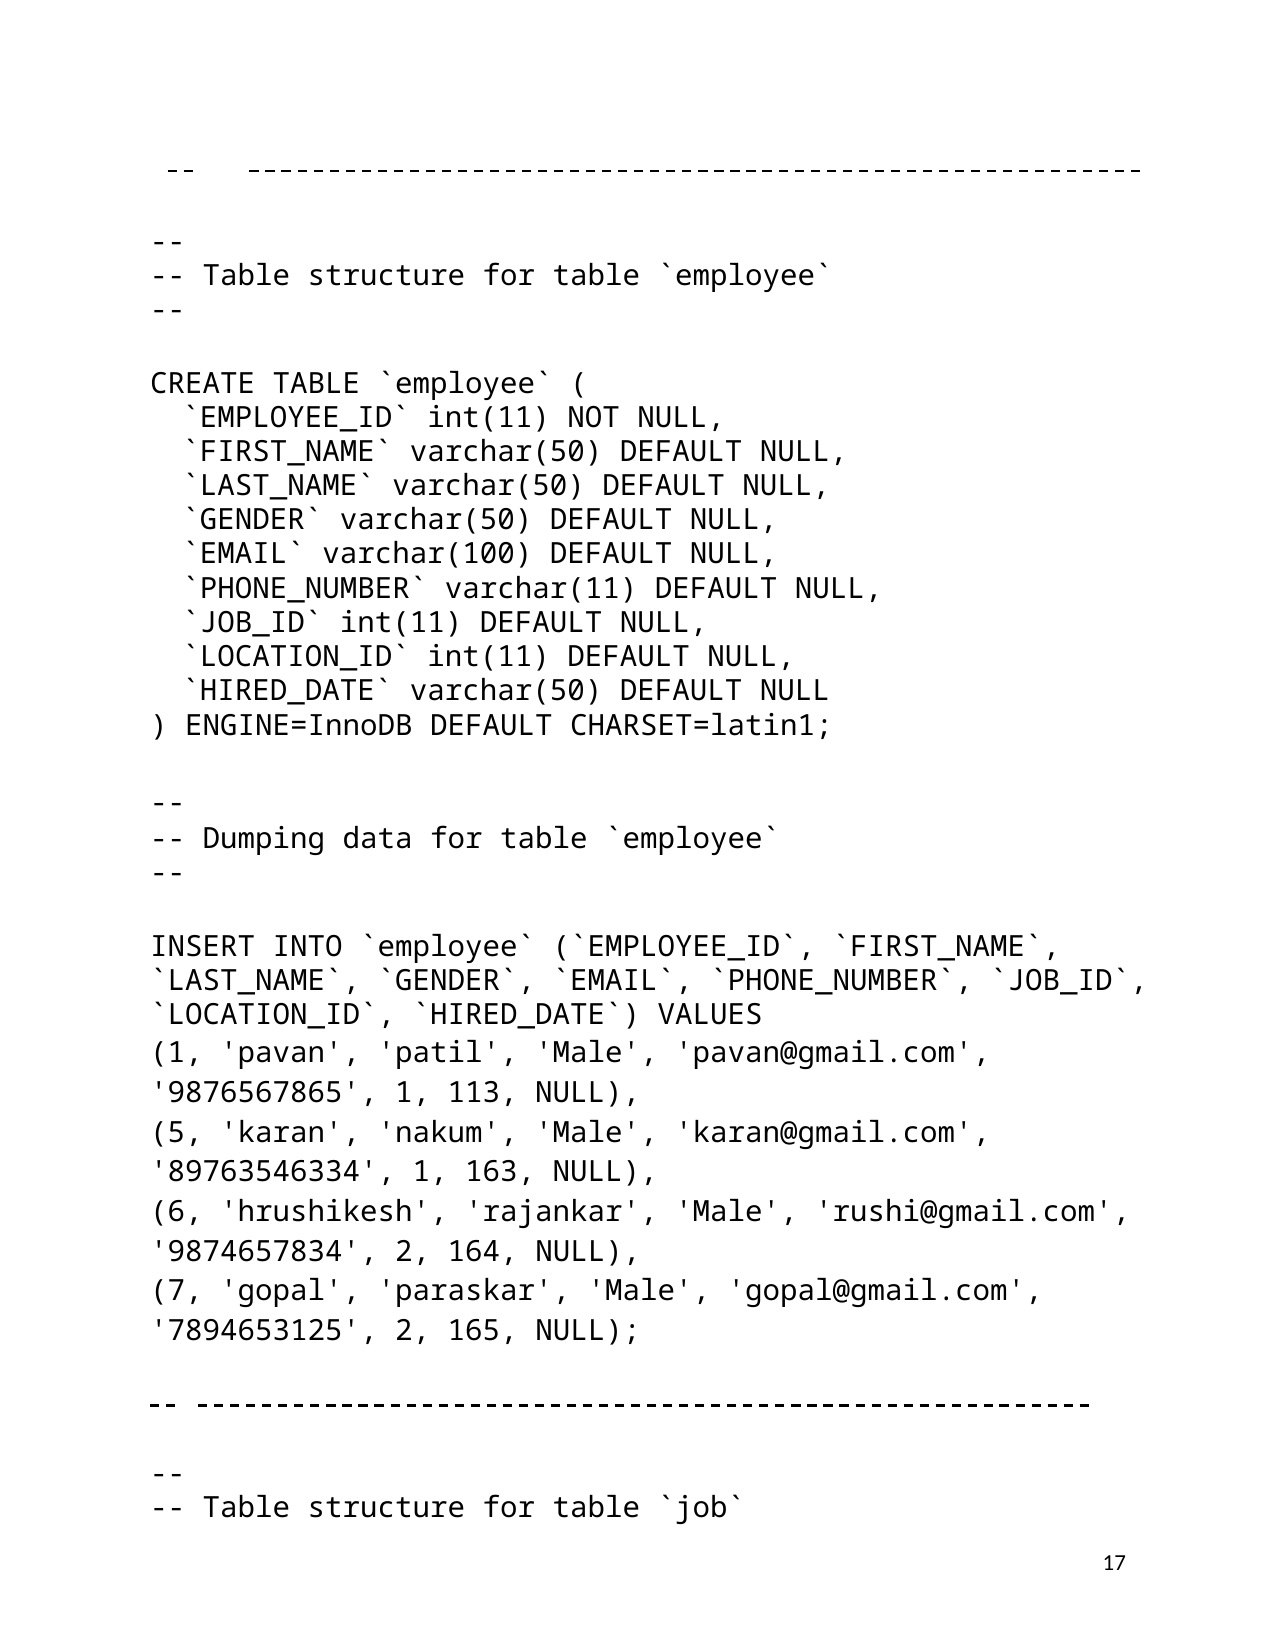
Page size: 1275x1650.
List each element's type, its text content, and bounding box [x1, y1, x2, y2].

text `LOCATION_ID`, `HIRED_DATE`) VALUES [150, 997, 1227, 1031]
text `JOB_ID` int(11) DEFAULT NULL, [182, 605, 1227, 639]
text -- [150, 781, 1227, 821]
text -- Table structure for table `employee` [150, 258, 1227, 292]
text CREATE TABLE `employee` ( [150, 366, 1227, 400]
text `LAST_NAME` varchar(50) DEFAULT NULL, [182, 469, 1227, 503]
text `EMAIL` varchar(100) DEFAULT NULL, [182, 537, 1227, 571]
text `HIRED_DATE` varchar(50) DEFAULT NULL [182, 674, 1227, 708]
text -- [150, 224, 1227, 258]
text -- [150, 855, 1227, 889]
text `GENDER` varchar(50) DEFAULT NULL, [182, 503, 1227, 537]
text `FIRST_NAME` varchar(50) DEFAULT NULL, [182, 434, 1227, 468]
text `LOCATION_ID` int(11) DEFAULT NULL, [182, 639, 1227, 673]
text `PHONE_NUMBER` varchar(11) DEFAULT NULL, [182, 571, 1227, 605]
text (6, 'hrushikesh', 'rajankar', 'Male', 'rushi@gmail.com', '9874657834', 2, 164, NULL), [150, 1190, 1227, 1270]
text ) ENGINE=InnoDB DEFAULT CHARSET=latin1; [150, 708, 1227, 742]
text -- Table structure for table `job` [150, 1490, 1227, 1524]
text (1, 'pavan', 'patil', 'Male', 'pavan@gmail.com', '9876567865', 1, 113, NULL), [150, 1032, 1119, 1111]
text INSERT INTO `employee` (`EMPLOYEE_ID`, `FIRST_NAME`, [150, 929, 1227, 963]
text (7, 'gopal', 'paraskar', 'Male', 'gopal@gmail.com', '7894653125', 2, 165, NULL); [150, 1270, 1119, 1349]
text (5, 'karan', 'nakum', 'Male', 'karan@gmail.com', '89763546334', 1, 163, NULL), [150, 1111, 1119, 1190]
text -- [150, 1456, 1227, 1490]
text -- [150, 292, 1227, 326]
text `LAST_NAME`, `GENDER`, `EMAIL`, `PHONE_NUMBER`, `JOB_ID`, [150, 963, 1227, 997]
text `EMPLOYEE_ID` int(11) NOT NULL, [182, 400, 1227, 434]
text -- Dumping data for table `employee` [150, 821, 1227, 855]
